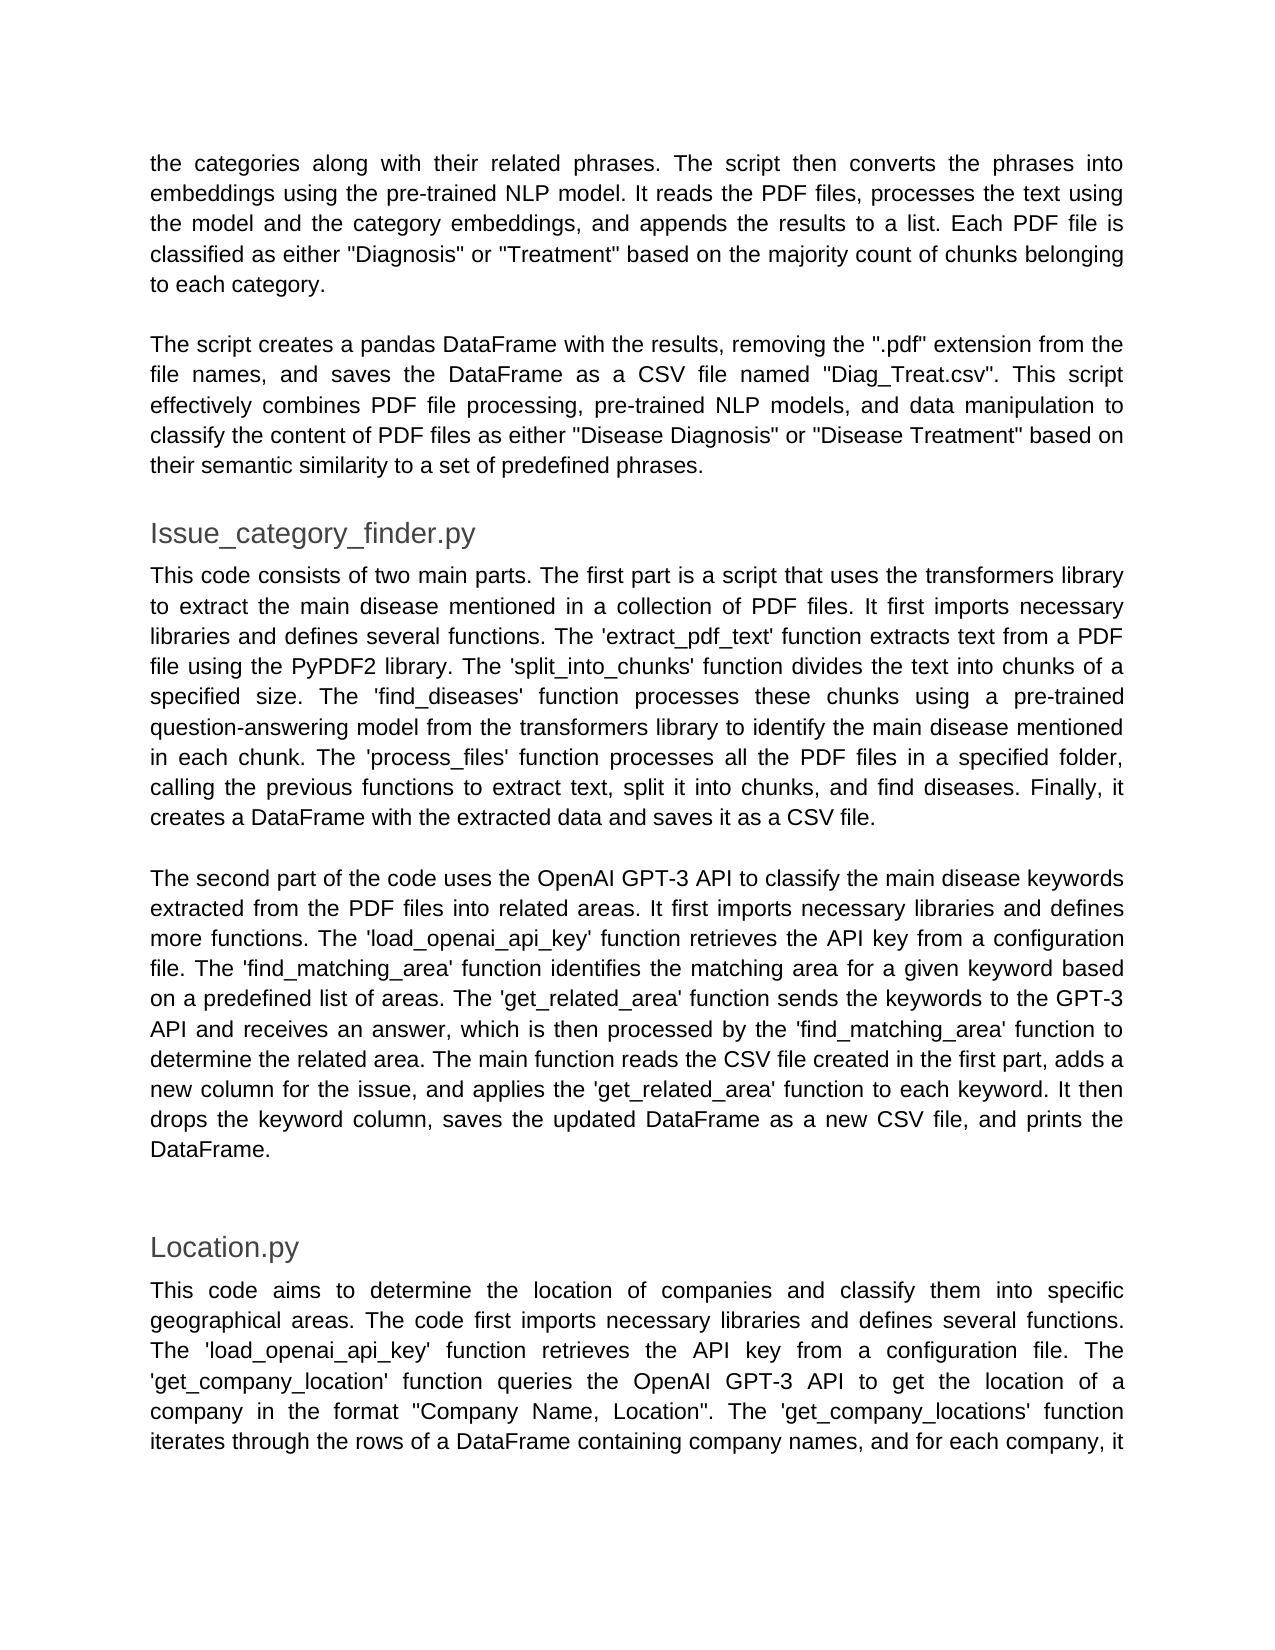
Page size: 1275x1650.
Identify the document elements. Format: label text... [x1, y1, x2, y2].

subtitle Location.py [150, 1230, 1125, 1264]
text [150, 150, 1125, 297]
subtitle Issue_category_finder.py [150, 516, 1125, 549]
text The script creates a pandas DataFrame with the results, removing the ".pdf" extension from the file names, and saves the DataFrame as a CSV file named "Diag_Treat.csv". This script effectively combines PDF file processing, pre-trained NLP models, and data manipulation to classify the content of PDF files as either "Disease Diagnosis" or "Disease Treatment" based on their semantic similarity to a set of predefined phrases. [150, 331, 1125, 478]
text The second part of the code uses the OpenAI GPT-3 API to classify the main disease keywords extracted from the PDF files into related areas. It first imports necessary libraries and defines more functions. The 'load_openai_api_key' function retrieves the API key from a configuration file. The 'find_matching_area' function identifies the matching area for a given keyword based on a predefined list of areas. The 'get_related_area' function sends the keywords to the GPT-3 API and receives an answer, which is then processed by the 'find_matching_area' function to determine the related area. The main function reads the CSV file created in the first part, adds a new column for the issue, and applies the 'get_related_area' function to each keyword. It then drops the keyword column, saves the updated DataFrame as a new CSV file, and prints the DataFrame. [150, 864, 1125, 1163]
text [150, 1277, 1125, 1454]
text This code consists of two main parts. The first part is a script that uses the transformers library to extract the main disease mentioned in a collection of PDF files. It first imports necessary libraries and defines several functions. The 'extract_pdf_text' function extracts text from a PDF file using the PyPDF2 library. The 'split_into_chunks' function divides the text into chunks of a specified size. The 'find_diseases' function processes these chunks using a pre-trained question-answering model from the transformers library to identify the main disease mentioned in each chunk. The 'process_files' function processes all the PDF files in a specified folder, calling the previous functions to extract text, split it into chunks, and find diseases. Finally, it creates a DataFrame with the extracted data and saves it as a CSV file. [150, 562, 1125, 831]
